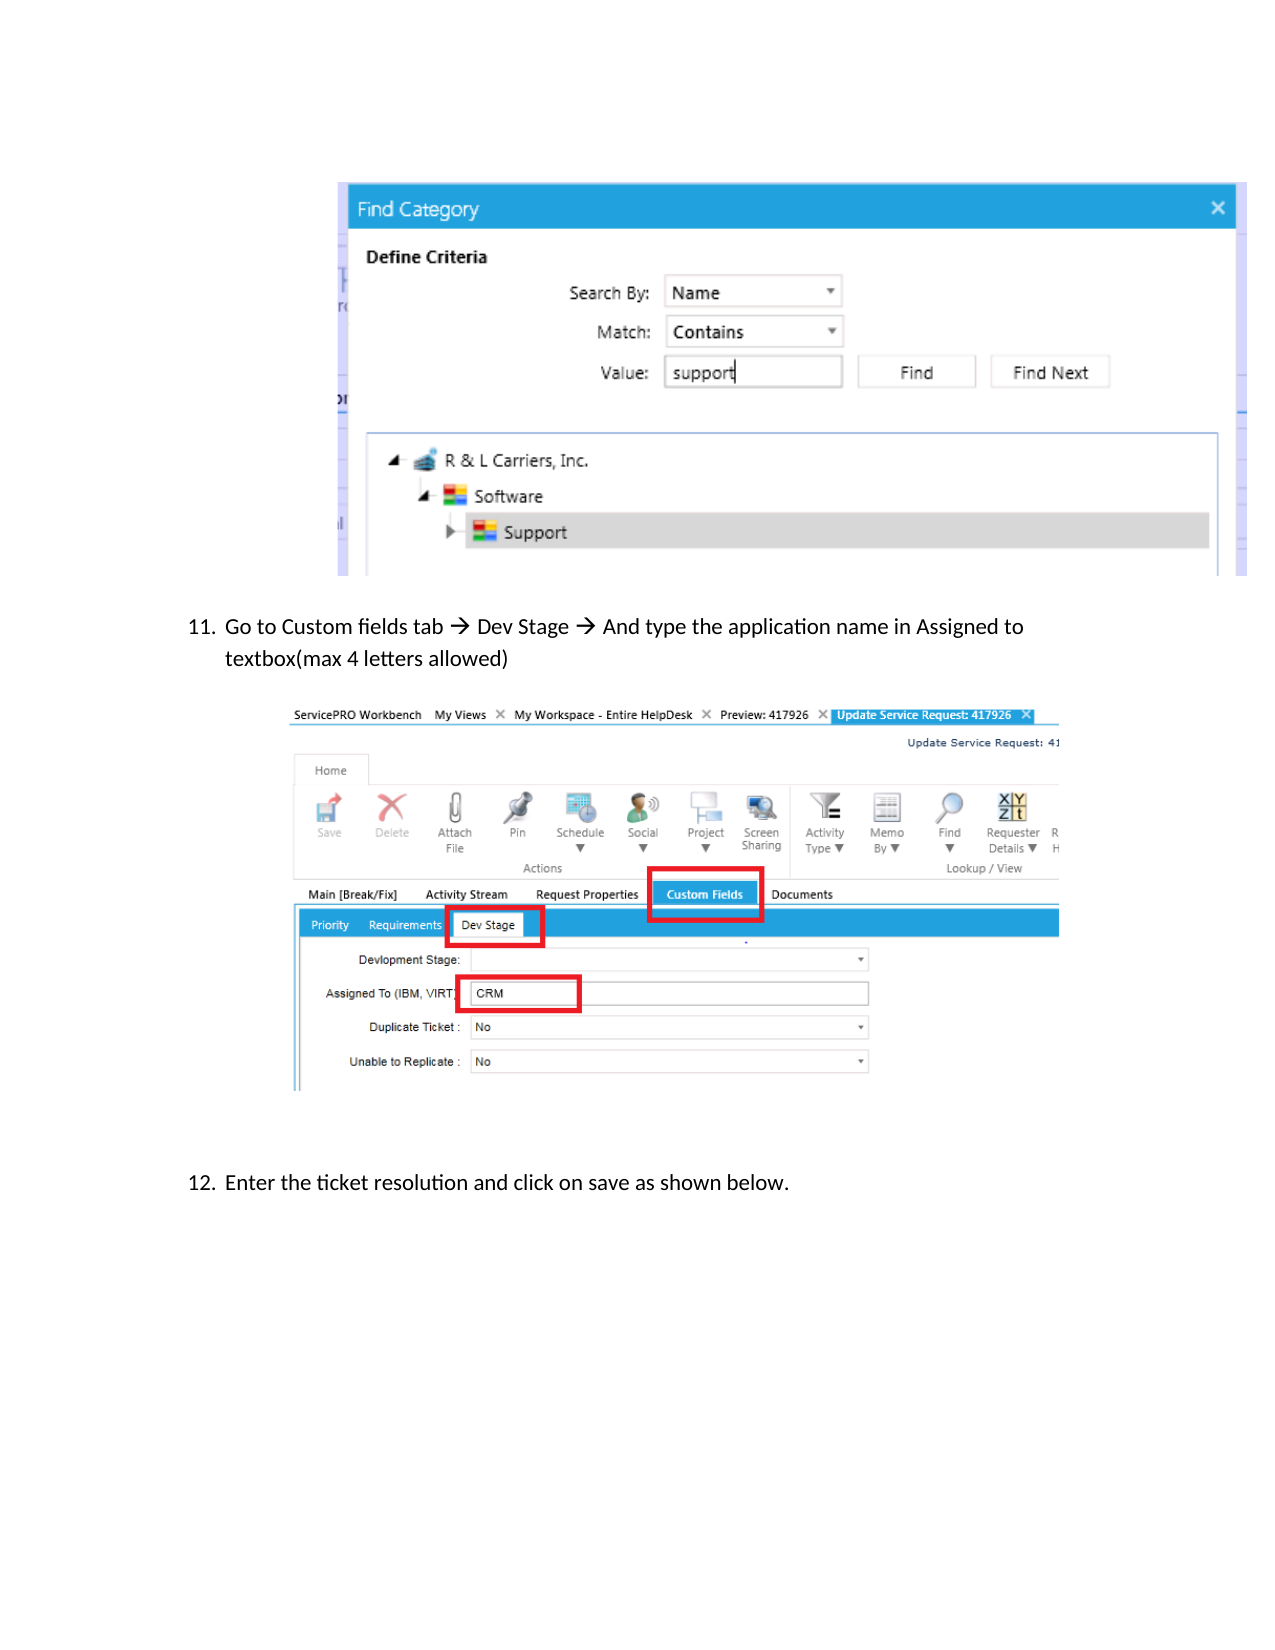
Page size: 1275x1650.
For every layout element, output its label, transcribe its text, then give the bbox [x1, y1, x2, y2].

picture [337, 182, 1247, 576]
list Go to Custom fields tab Dev Stage And type the application name in Assigned to textbox(max 4 letters allowed) [187, 612, 1125, 672]
list Enter the ticket resolution and click on save as shown below. [187, 1168, 1125, 1196]
picture [279, 697, 1080, 1091]
